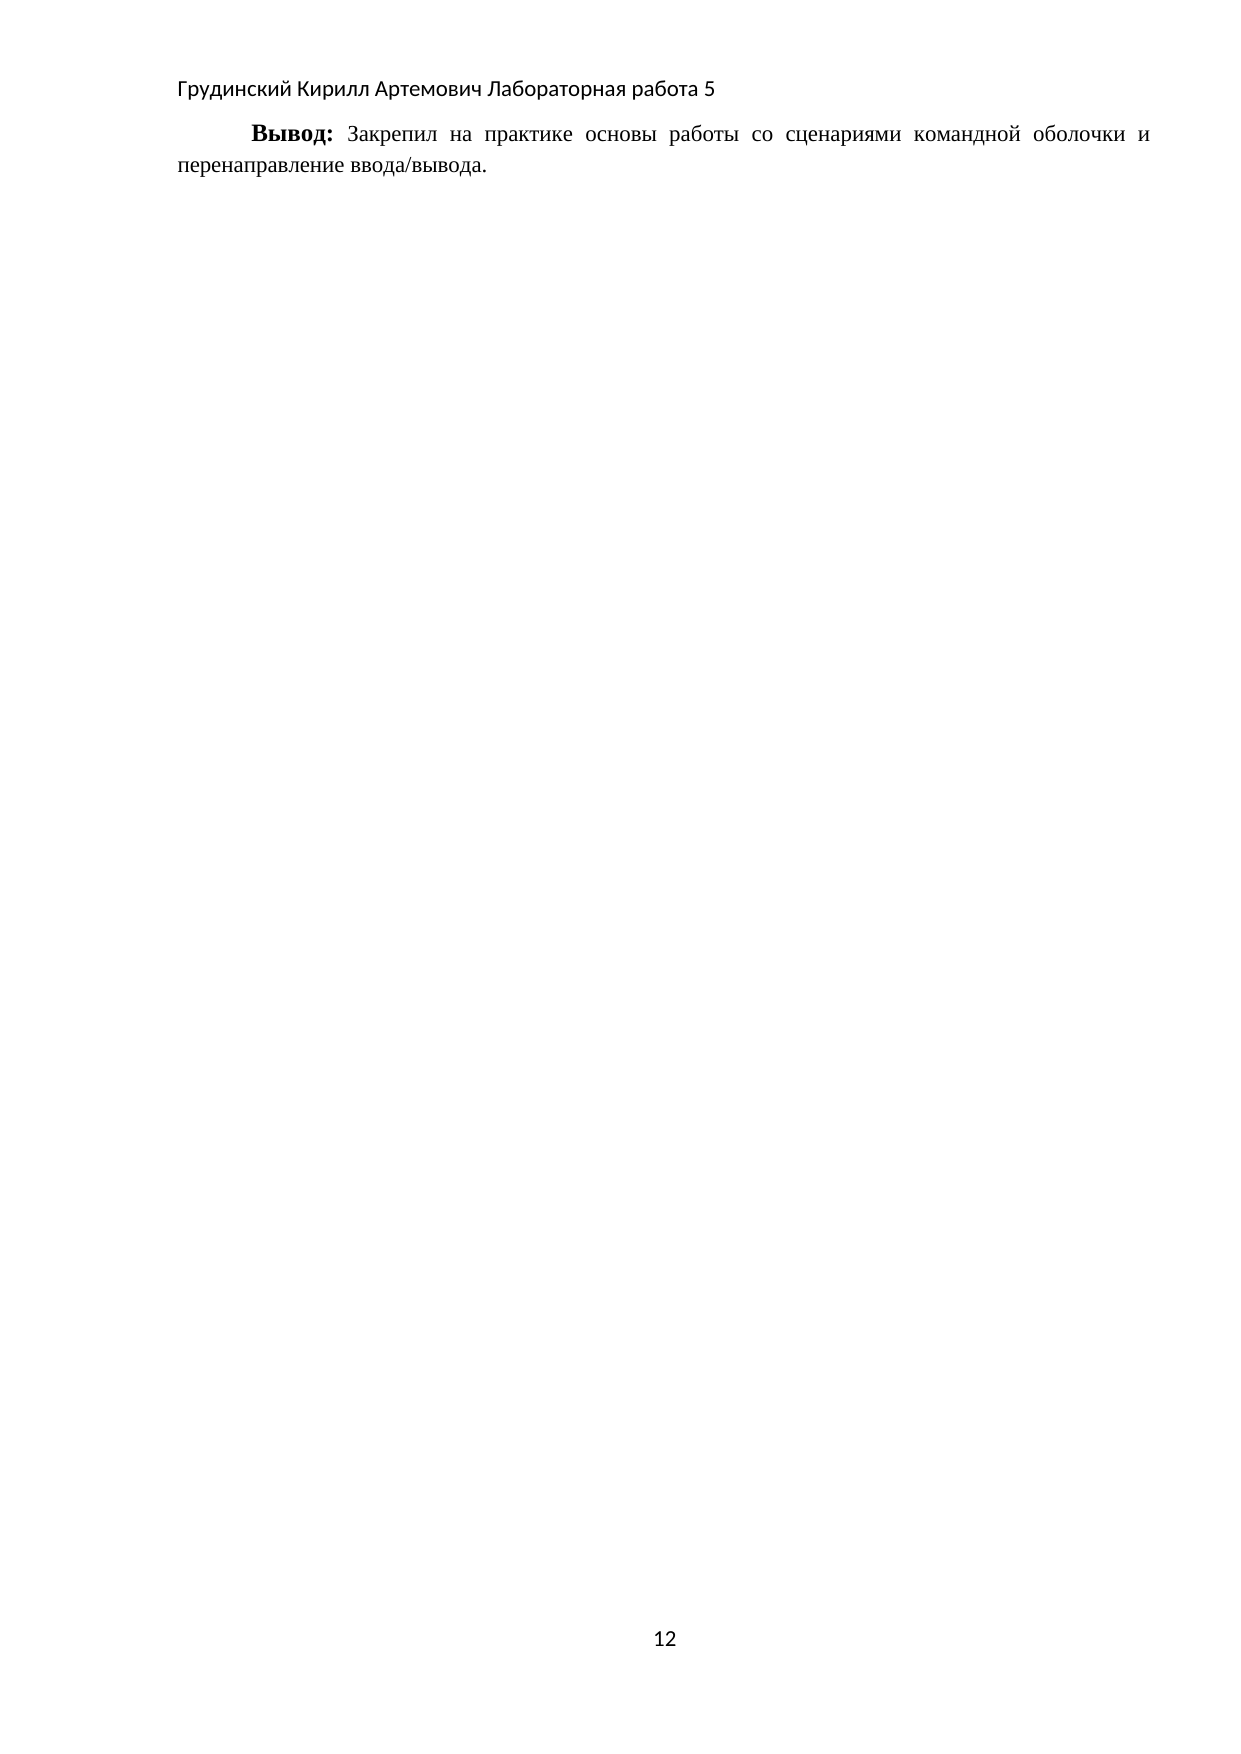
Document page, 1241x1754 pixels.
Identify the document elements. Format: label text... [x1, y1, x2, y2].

text Вывод: Закрепил на практике основы работы со сценариями командной оболочки и перенаправление ввода/вывода. [177, 118, 1152, 177]
